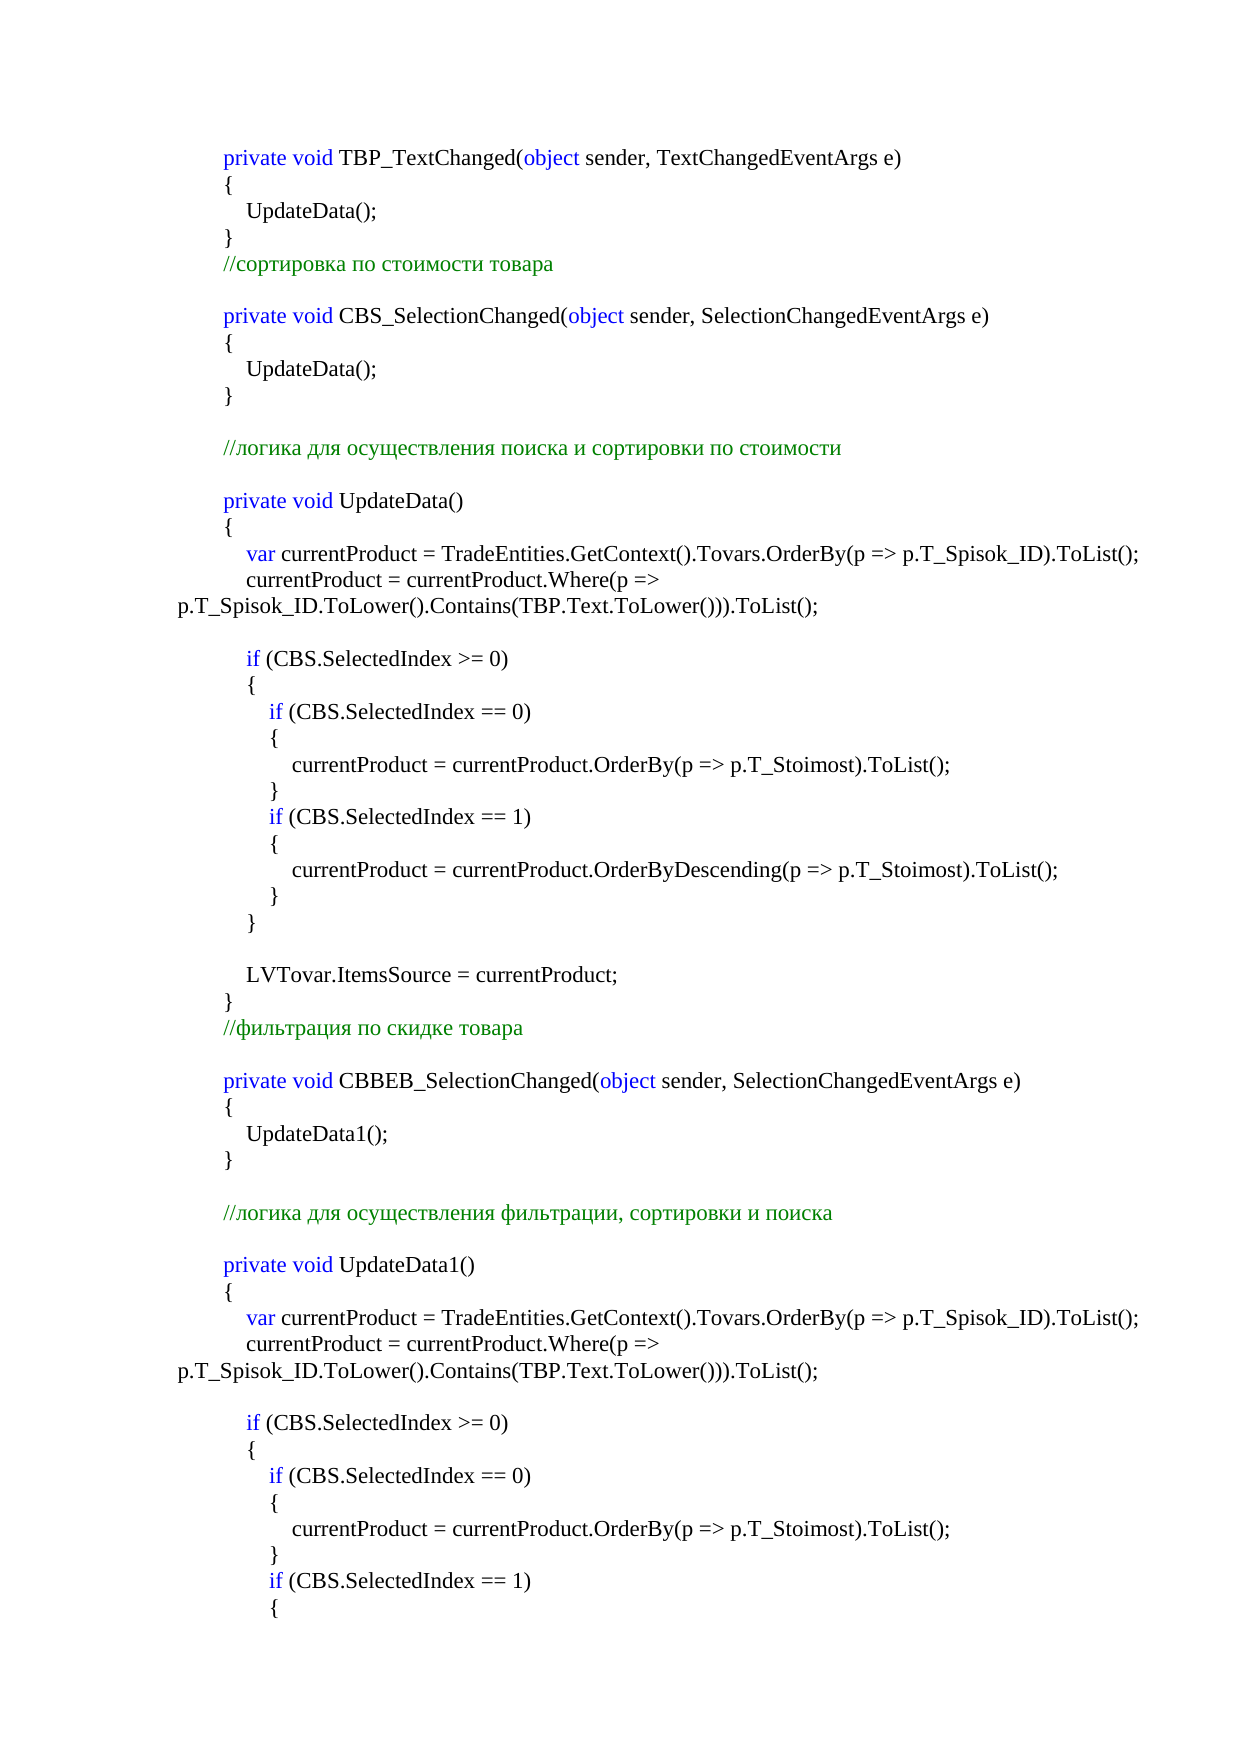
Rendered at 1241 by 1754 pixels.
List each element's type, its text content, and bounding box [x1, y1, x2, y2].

text } [177, 909, 1152, 935]
text { [177, 329, 1152, 355]
text } [177, 382, 1152, 408]
text { [177, 1594, 1152, 1620]
text { [177, 1093, 1152, 1119]
text //логика для осуществления фильтрации, сортировки и поиска [177, 1199, 1152, 1225]
text private void UpdateData1() [177, 1251, 1152, 1278]
text //логика для осуществления поиска и сортировки по стоимости [177, 434, 1152, 461]
text { [177, 171, 1152, 197]
text { [177, 724, 1152, 751]
text } [177, 1146, 1152, 1172]
text } [177, 777, 1152, 803]
text UpdateData(); [177, 355, 1152, 382]
text { [177, 672, 1152, 698]
text } [177, 223, 1152, 250]
text private void UpdateData() [177, 487, 1152, 513]
text if (CBS.SelectedIndex == 0) [177, 1462, 1152, 1488]
text if (CBS.SelectedIndex >= 0) [177, 1409, 1152, 1436]
text { [177, 1488, 1152, 1515]
text private void TBP_TextChanged(object sender, TextChangedEventArgs e) [177, 144, 1152, 171]
text { [177, 1278, 1152, 1304]
text currentProduct = currentProduct.OrderBy(p => p.T_Stoimost).ToList(); [177, 751, 1152, 777]
text if (CBS.SelectedIndex == 0) [177, 698, 1152, 724]
text LVTovar.ItemsSource = currentProduct; [177, 961, 1152, 988]
text currentProduct = currentProduct.Where(p => p.T_Spisok_ID.ToLower().Contains(TBP.Text.ToLower())).ToList(); [177, 566, 1152, 619]
text UpdateData1(); [177, 1119, 1152, 1146]
text if (CBS.SelectedIndex == 1) [177, 803, 1152, 830]
text //фильтрация по скидке товара [177, 1014, 1152, 1041]
text currentProduct = currentProduct.Where(p => p.T_Spisok_ID.ToLower().Contains(TBP.Text.ToLower())).ToList(); [177, 1330, 1152, 1383]
text currentProduct = currentProduct.OrderBy(p => p.T_Stoimost).ToList(); [177, 1515, 1152, 1541]
text } [177, 988, 1152, 1014]
text UpdateData(); [177, 197, 1152, 223]
text currentProduct = currentProduct.OrderByDescending(p => p.T_Stoimost).ToList(); [177, 856, 1152, 882]
text } [177, 882, 1152, 909]
text if (CBS.SelectedIndex == 1) [177, 1568, 1152, 1594]
text } [177, 1541, 1152, 1568]
text var currentProduct = TradeEntities.GetContext().Tovars.OrderBy(p => p.T_Spisok_ID).ToList(); [177, 540, 1152, 566]
text if (CBS.SelectedIndex >= 0) [177, 645, 1152, 672]
text { [177, 1436, 1152, 1462]
text { [177, 830, 1152, 856]
text { [177, 513, 1152, 540]
text //сортировка по стоимости товара [177, 250, 1152, 276]
text private void CBBEB_SelectionChanged(object sender, SelectionChangedEventArgs e) [177, 1067, 1152, 1093]
text var currentProduct = TradeEntities.GetContext().Tovars.OrderBy(p => p.T_Spisok_ID).ToList(); [177, 1304, 1152, 1330]
text private void CBS_SelectionChanged(object sender, SelectionChangedEventArgs e) [177, 303, 1152, 329]
